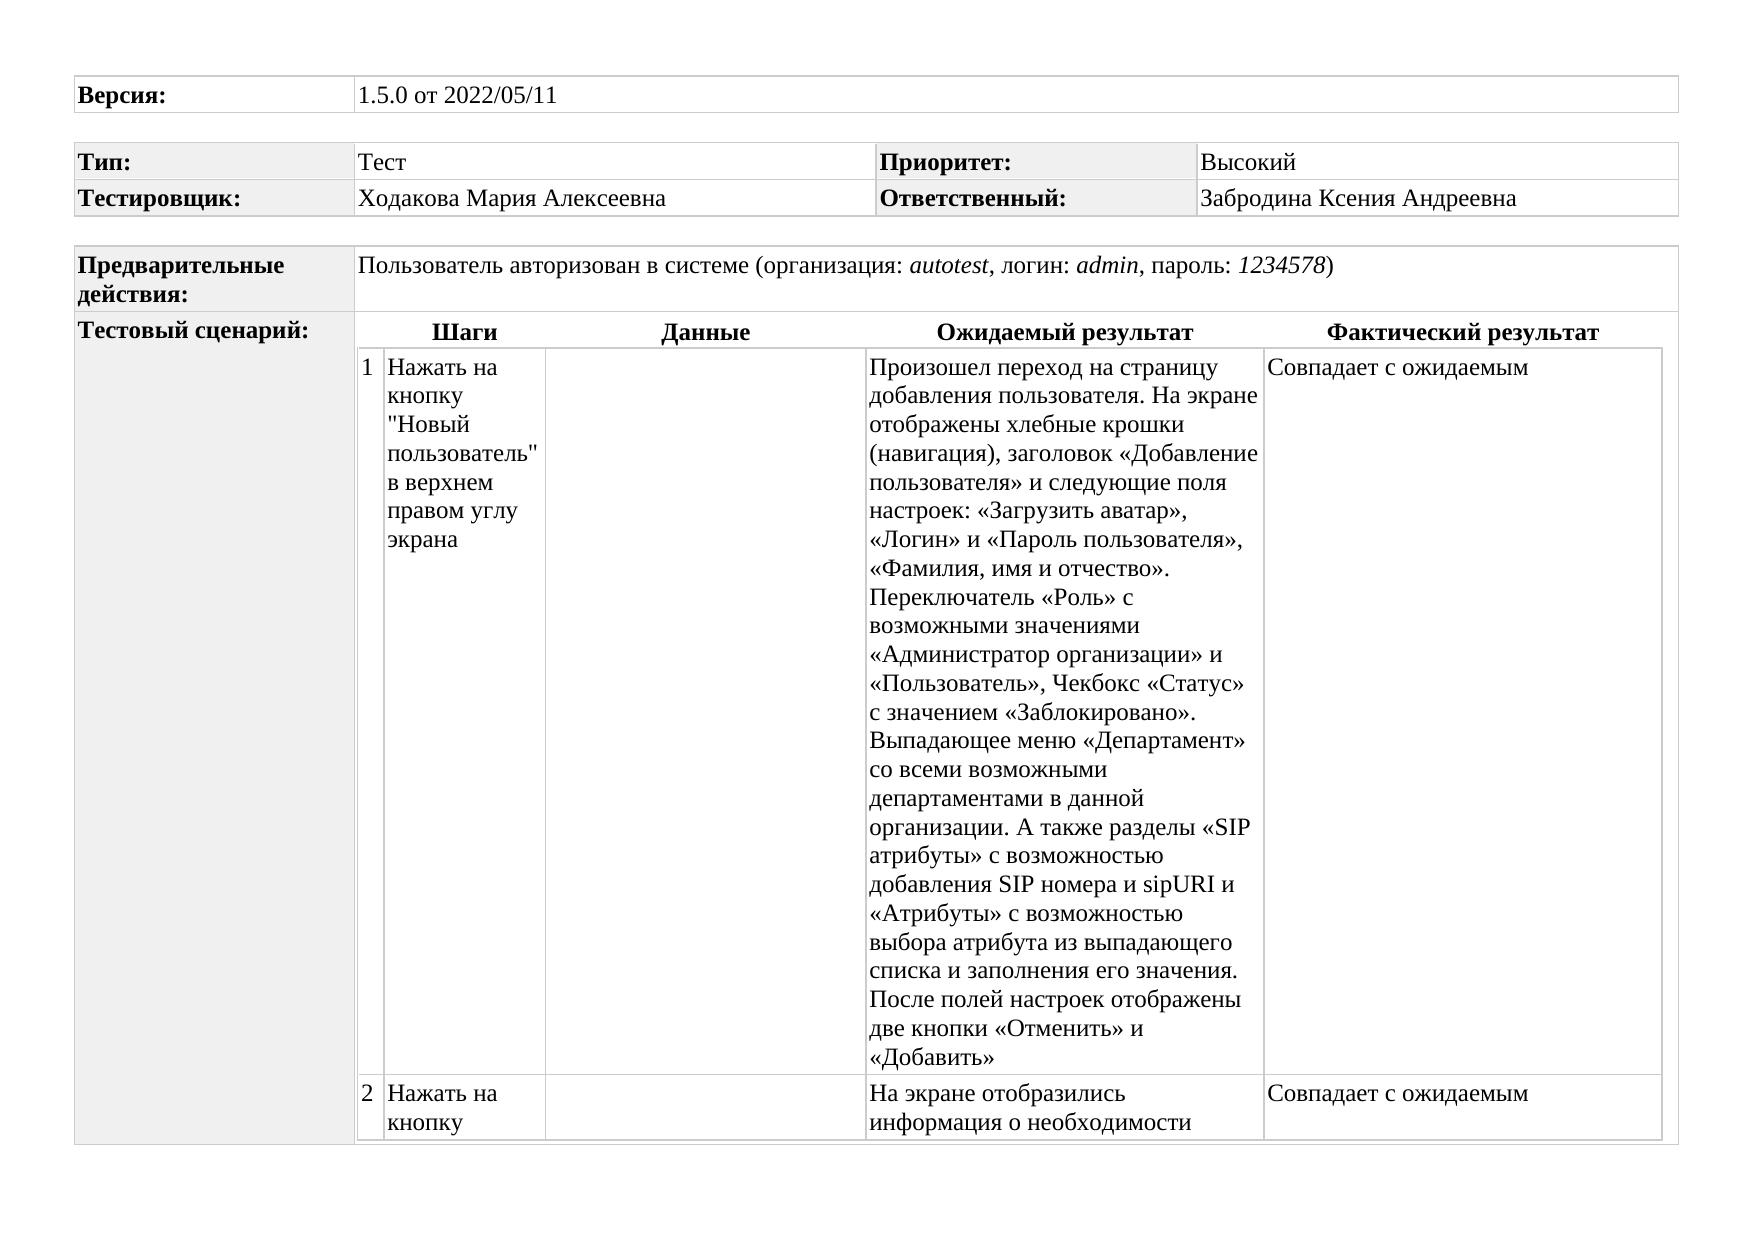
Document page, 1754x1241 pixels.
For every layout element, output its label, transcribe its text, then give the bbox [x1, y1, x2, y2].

table_header Высокий [1198, 143, 1678, 178]
table_cell 1.5.0 от 2022/05/11 [355, 77, 1678, 112]
table_cell Тестовый сценарий: [75, 312, 354, 1144]
table_cell Версия: [75, 77, 354, 112]
table_header Тест [355, 143, 876, 178]
table_header Тип: [75, 143, 354, 178]
table_cell Забродина Ксения Андреевна [1198, 180, 1678, 215]
table_cell [355, 312, 1678, 1144]
table_header Пользователь авторизован в системе (организация: autotest, логин: admin, пароль: 1234578) [355, 247, 1678, 311]
table_header Предварительные действия: [75, 247, 354, 311]
table_cell Тестировщик: [75, 180, 354, 215]
table_cell Ходакова Мария Алексеевна [355, 180, 875, 215]
table_cell Ответственный: [877, 180, 1196, 215]
table_header Приоритет: [877, 143, 1197, 178]
